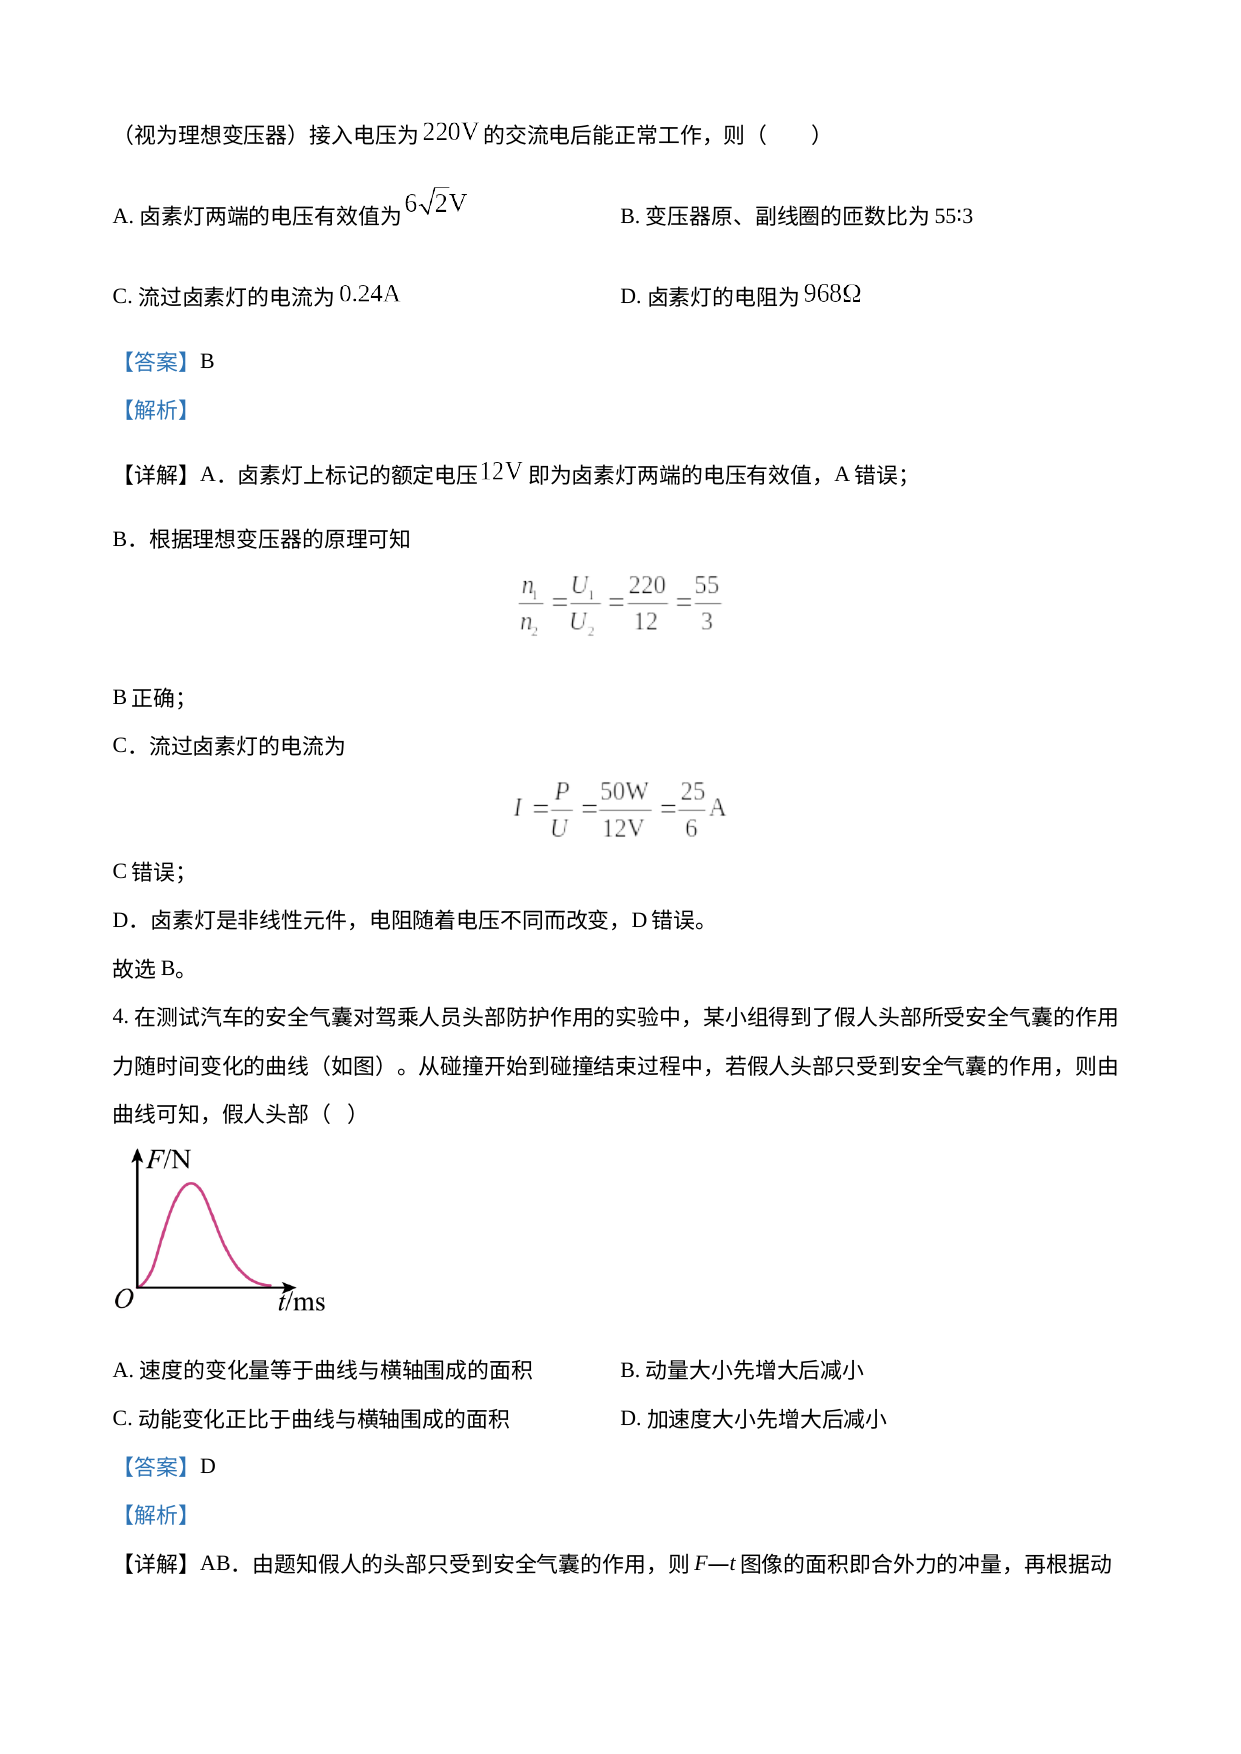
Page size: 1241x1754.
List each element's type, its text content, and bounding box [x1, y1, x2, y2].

text D．卤素灯是非线性元件，电阻随着电压不同而改变，D错误。 [112, 903, 1128, 935]
text 【解析】 [112, 1498, 1128, 1531]
text C错误； [112, 854, 1128, 887]
text B正确； [112, 680, 1128, 713]
picture [112, 1145, 327, 1313]
text 【解析】 [112, 393, 1128, 425]
text A. 卤素灯两端的电压有效值为 B. 变压器原、副线圈的匝数比为55∶3 [112, 183, 1128, 248]
text 4. 在测试汽车的安全气囊对驾乘人员头部防护作用的实验中，某小组得到了假人头部所受安全气囊的作用力随时间变化的曲线（如图）。从碰撞开始到碰撞结束过程中，若假人头部只受到安全气囊的作用，则由曲线可知，假人头部（ ） [112, 999, 1128, 1129]
text 【答案】B [112, 344, 1128, 377]
text C. 动能变化正比于曲线与横轴围成的面积 D. 加速度大小先增大后减小 [112, 1401, 1128, 1434]
text 【详解】A．卤素灯上标记的额定电压即为卤素灯两端的电压有效值，A错误； [112, 441, 1128, 506]
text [112, 1546, 1128, 1579]
text 故选B。 [112, 951, 1128, 984]
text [112, 102, 1128, 167]
text B．根据理想变压器的原理可知 [112, 522, 1128, 554]
text A. 速度的变化量等于曲线与横轴围成的面积 B. 动量大小先增大后减小 [112, 1353, 1128, 1386]
text 【答案】D [112, 1450, 1128, 1482]
text C．流过卤素灯的电流为 [112, 729, 1128, 761]
text C. 流过卤素灯的电流为 D. 卤素灯的电阻为 [112, 263, 1128, 328]
